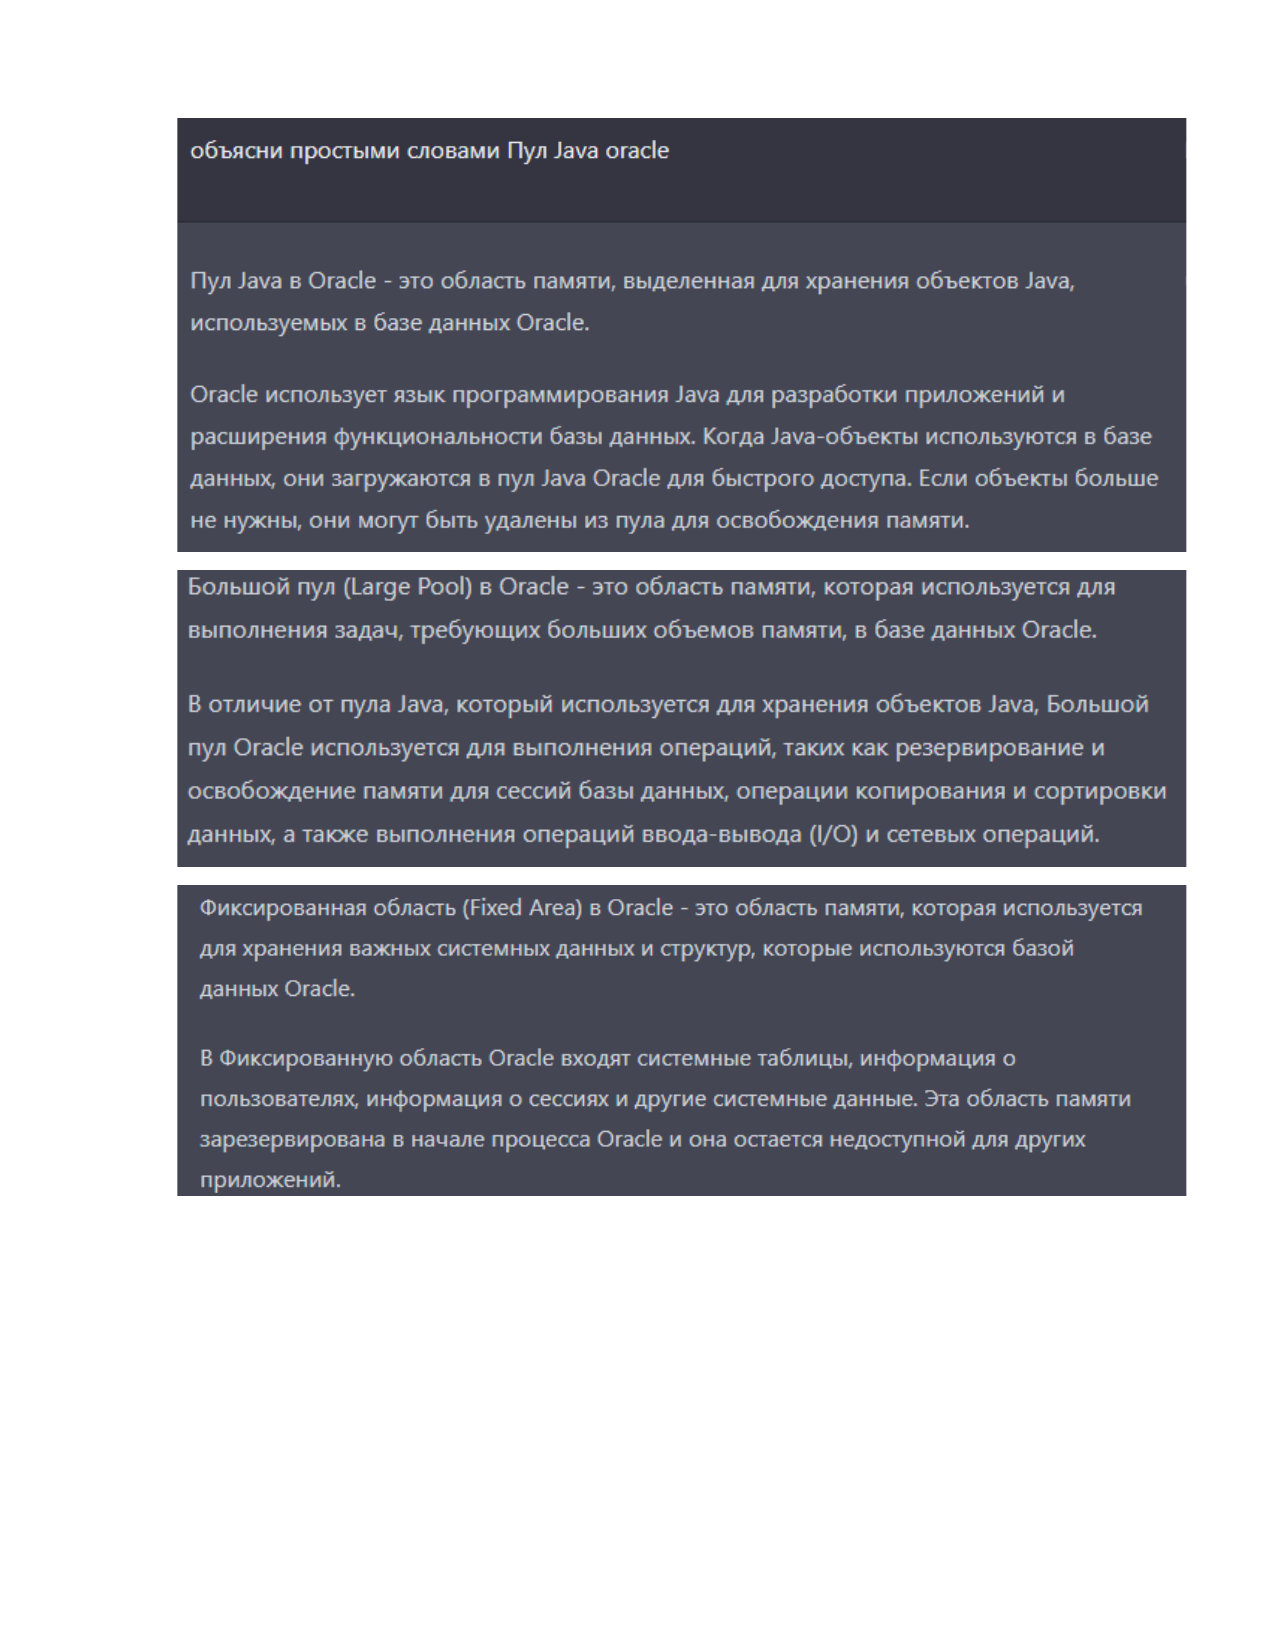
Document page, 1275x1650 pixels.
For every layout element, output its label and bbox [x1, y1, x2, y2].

picture [177, 118, 1187, 552]
picture [177, 570, 1187, 867]
picture [177, 885, 1187, 1196]
